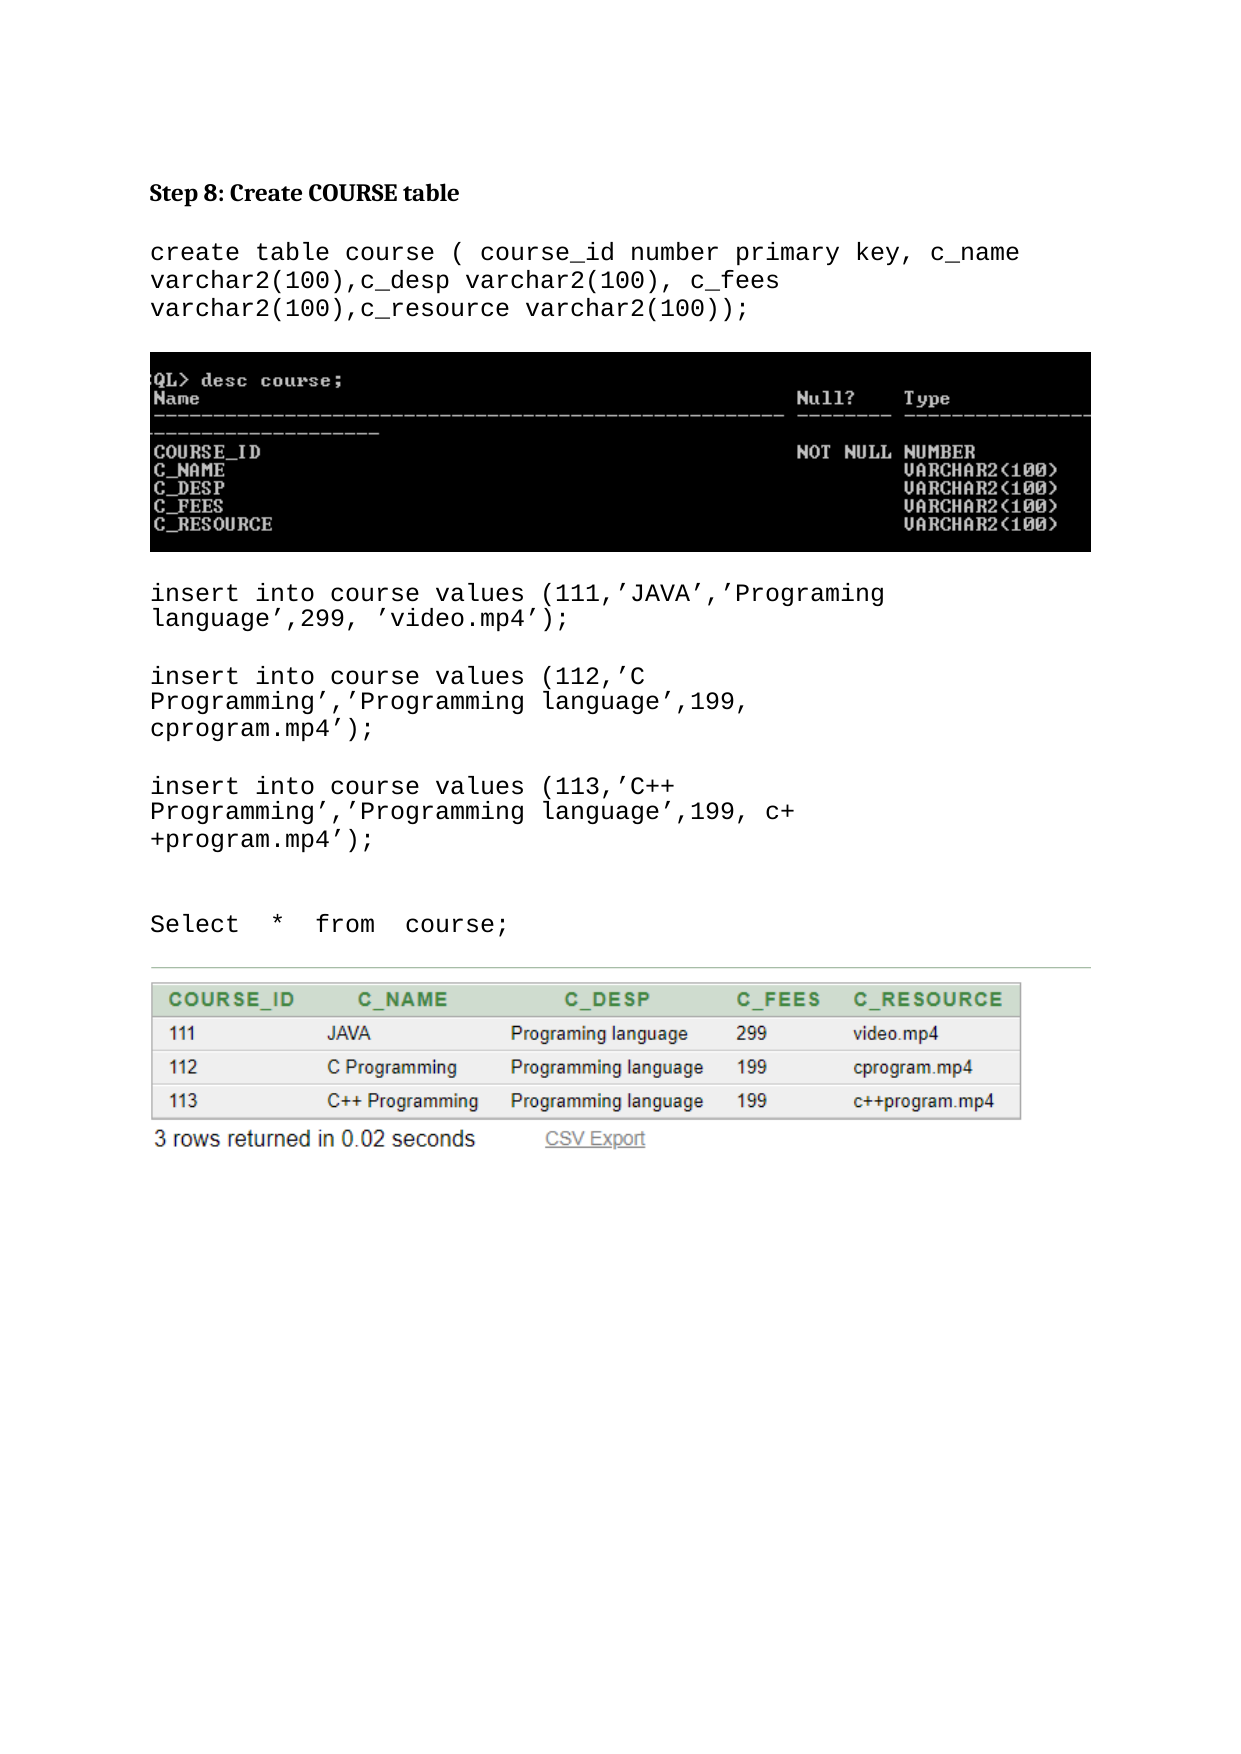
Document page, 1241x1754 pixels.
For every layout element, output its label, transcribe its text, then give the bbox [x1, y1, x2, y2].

text Step 8: Create COURSE table [150, 179, 1090, 207]
text insert into course values (112,’C Programming’,’Programming language’,199, cprogram.mp4’); [150, 663, 926, 744]
text create table course ( course_id number primary key, c_name varchar2(100),c_desp varchar2(100), c_fees varchar2(100),c_resource varchar2(100)); [150, 239, 1090, 324]
text Select * from course; [150, 911, 1090, 939]
picture [150, 967, 1091, 1165]
text insert into course values (113,’C++ Programming’,’Programming language’,199, c++program.mp4’); [150, 773, 926, 854]
text insert into course values (111,’JAVA’,’Programing language’,299, ’video.mp4’); [150, 580, 926, 634]
picture [150, 352, 1091, 552]
